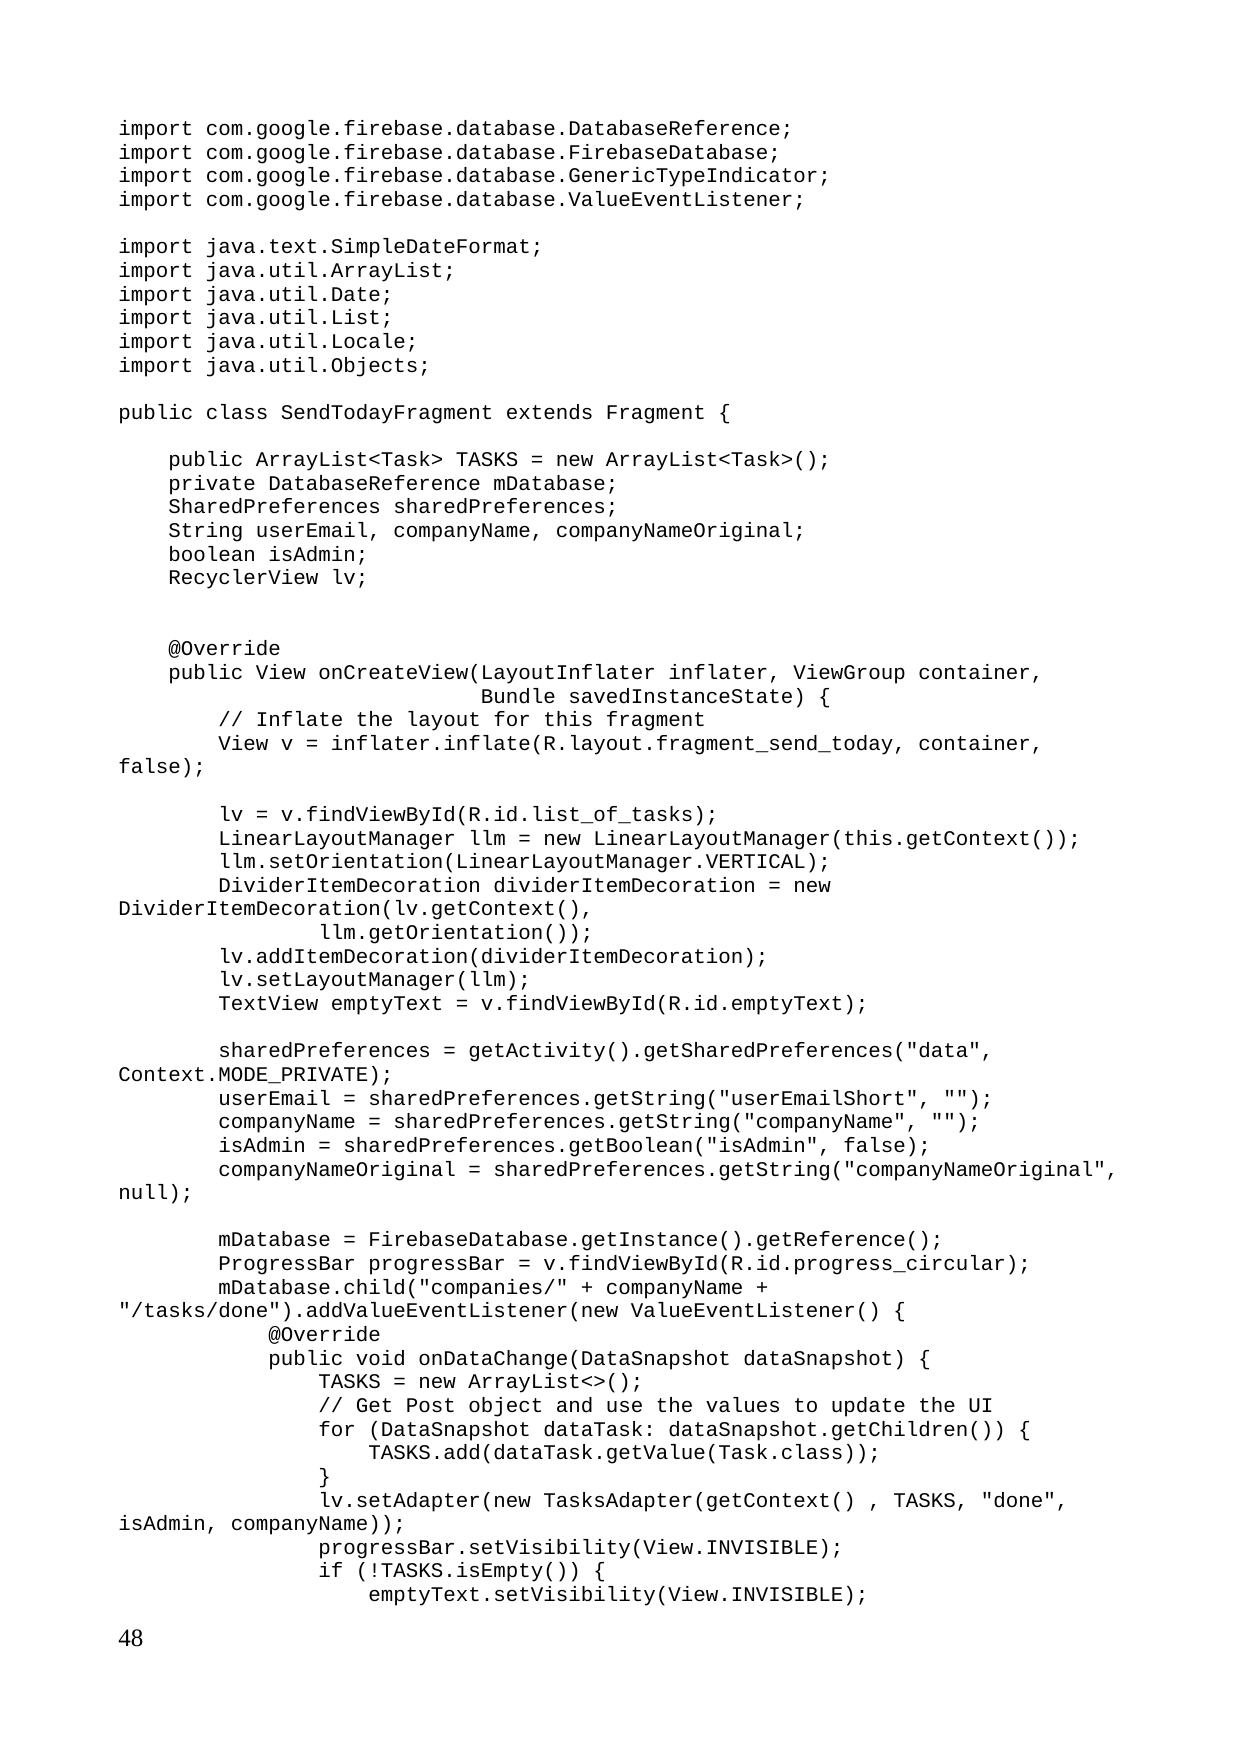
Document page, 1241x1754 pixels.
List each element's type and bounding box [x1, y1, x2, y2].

text [118, 118, 1122, 1608]
